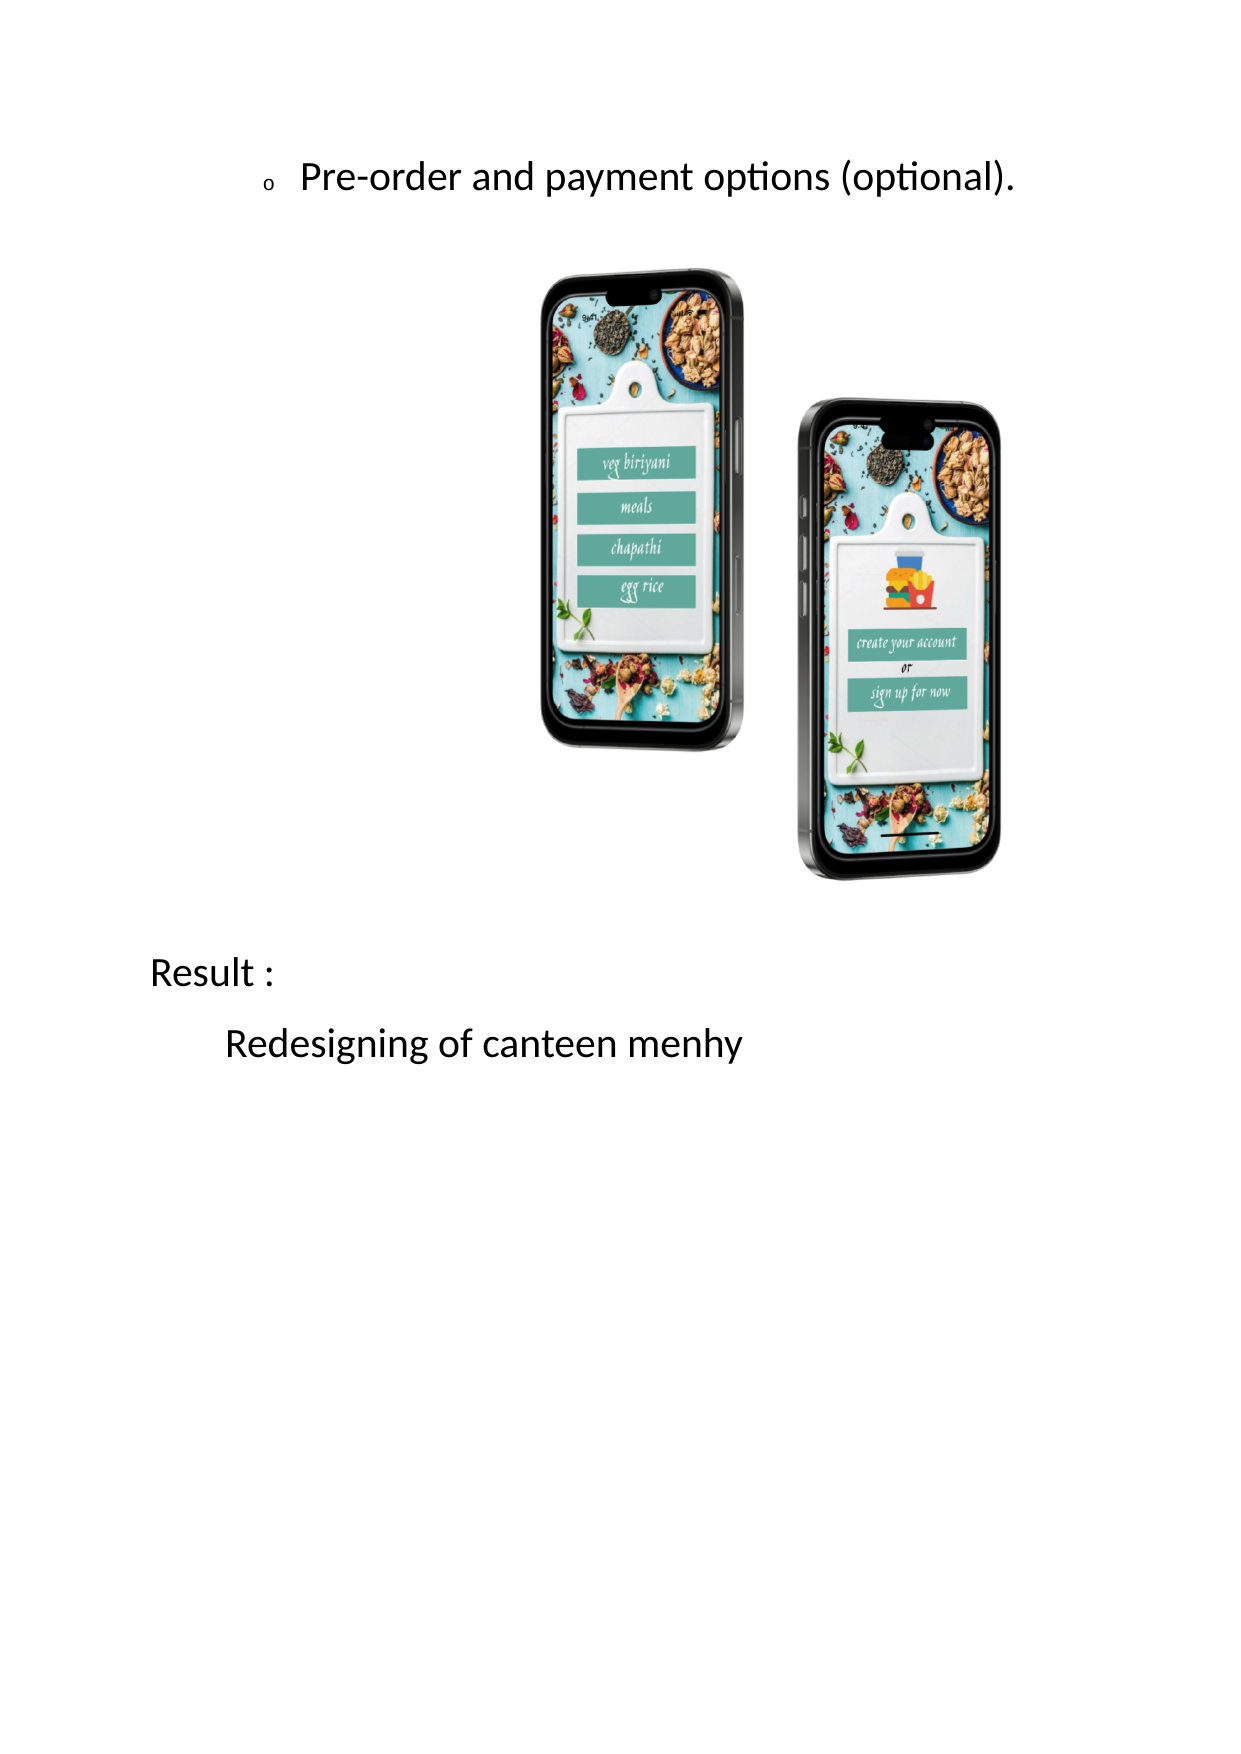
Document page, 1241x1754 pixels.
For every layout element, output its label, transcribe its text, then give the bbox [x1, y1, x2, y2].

picture [300, 221, 1241, 927]
text Result : [150, 946, 1090, 997]
list Pre-order and payment options (optional). [262, 150, 1090, 201]
text Redesigning of canteen menhy [150, 1017, 1090, 1068]
